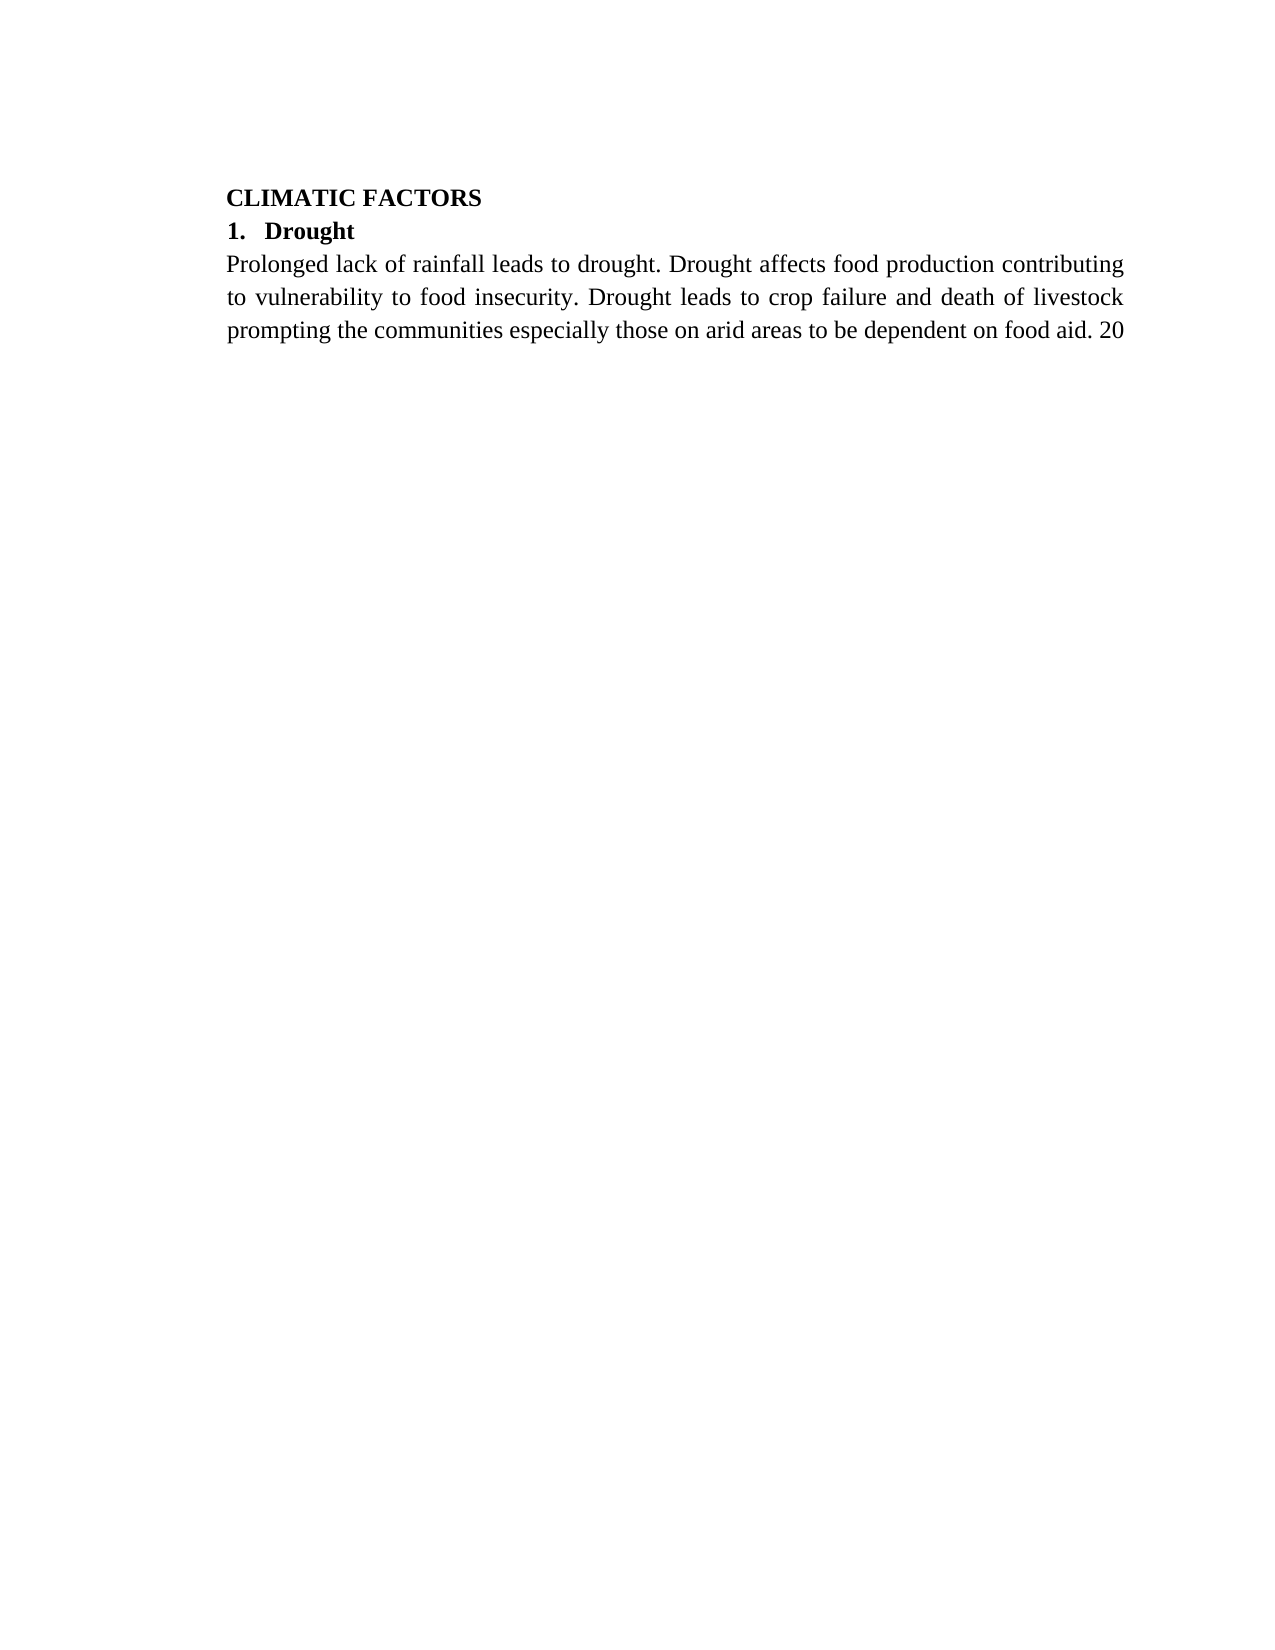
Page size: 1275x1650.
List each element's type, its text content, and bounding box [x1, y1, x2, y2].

text Prolonged lack of rainfall leads to drought. Drought affects food production contributing to vulnerability to food insecurity. Drought leads to crop failure and death of livestock prompting the communities especially those on arid areas to be dependent on food aid. 20 [226, 249, 1125, 344]
list Drought [227, 216, 1125, 245]
text CLIMATIC FACTORS [226, 183, 1125, 212]
